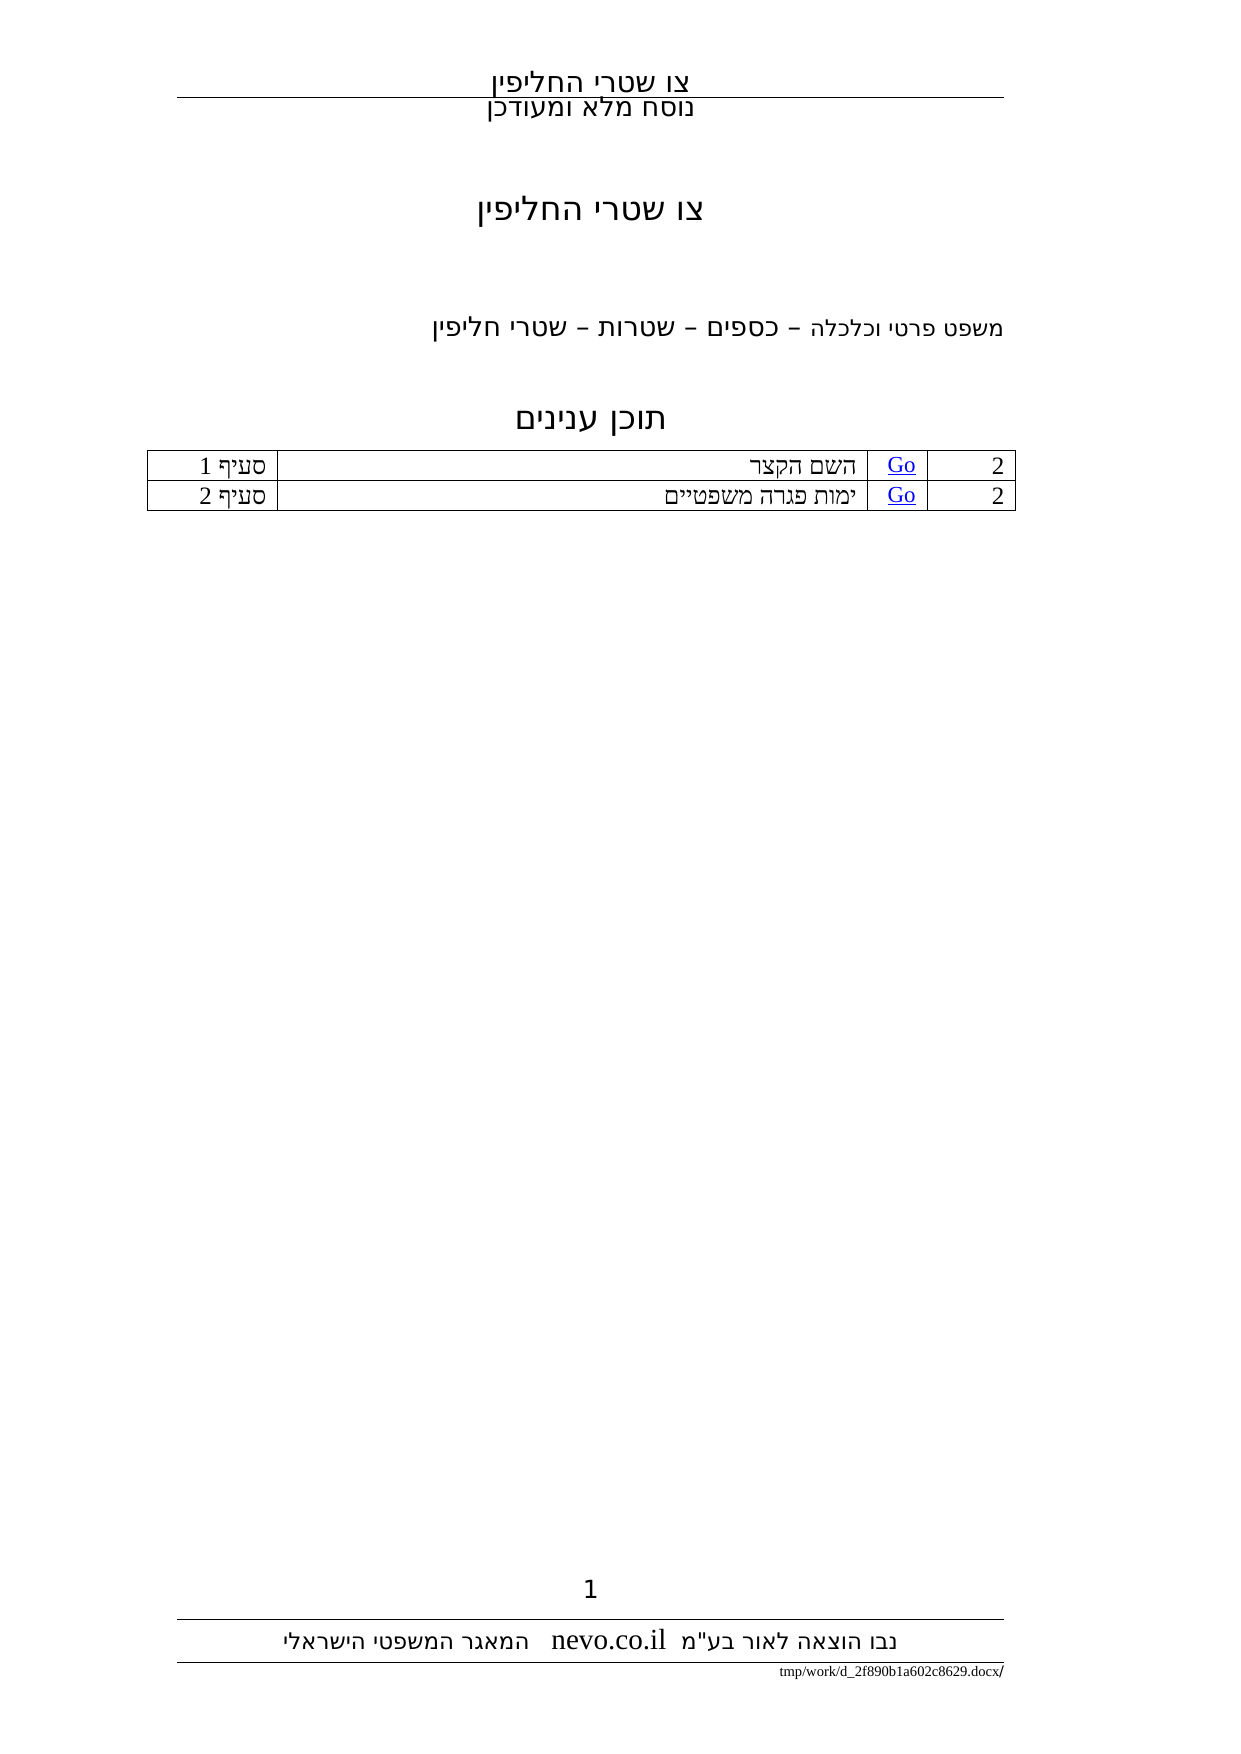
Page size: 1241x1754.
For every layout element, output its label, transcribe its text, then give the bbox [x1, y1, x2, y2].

table_cell סעיף 2 [148, 481, 277, 509]
table_cell 2 [928, 481, 1015, 509]
table_header 2 [928, 451, 1015, 480]
table_header סעיף 1 [148, 451, 277, 480]
table_cell ימות פגרה משפטיים [278, 481, 867, 509]
text משפט פרטי וכלכלה – כספים – שטרות – שטרי חליפין [59, 311, 1004, 342]
text תוכן ענינים [177, 398, 1004, 437]
table_header השם הקצר [278, 451, 867, 480]
table_cell Go [868, 481, 927, 509]
text צו שטרי החליפין [177, 189, 1004, 228]
table_header Go [868, 451, 927, 480]
